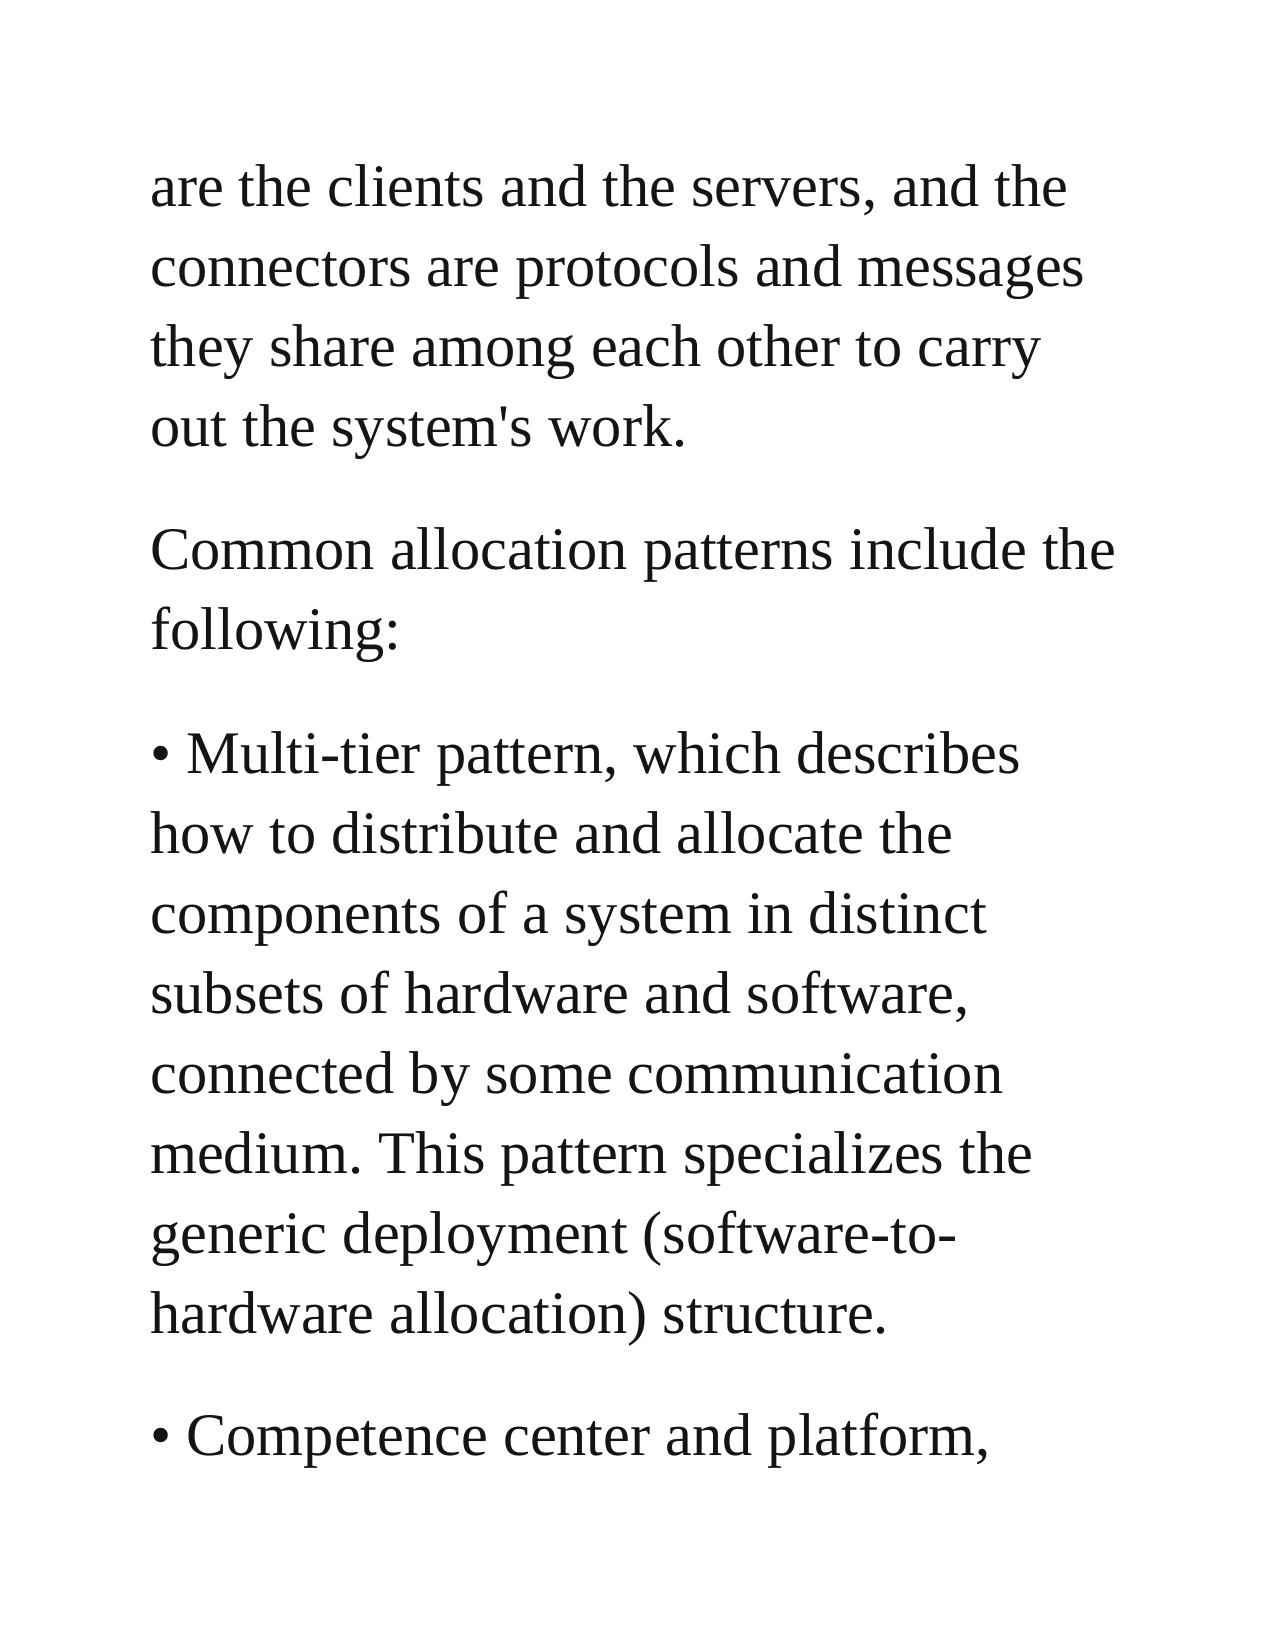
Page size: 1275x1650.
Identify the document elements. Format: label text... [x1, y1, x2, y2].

text • Multi-tier pattern, which describes how to distribute and allocate the components of a system in distinct subsets of hardware and software, connected by some communication medium. This pattern specializes the generic deployment (software-to-hardware allocation) structure. [150, 717, 1125, 1346]
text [150, 1399, 1125, 1469]
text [150, 150, 1125, 459]
text Common allocation patterns include the following: [150, 513, 1125, 662]
